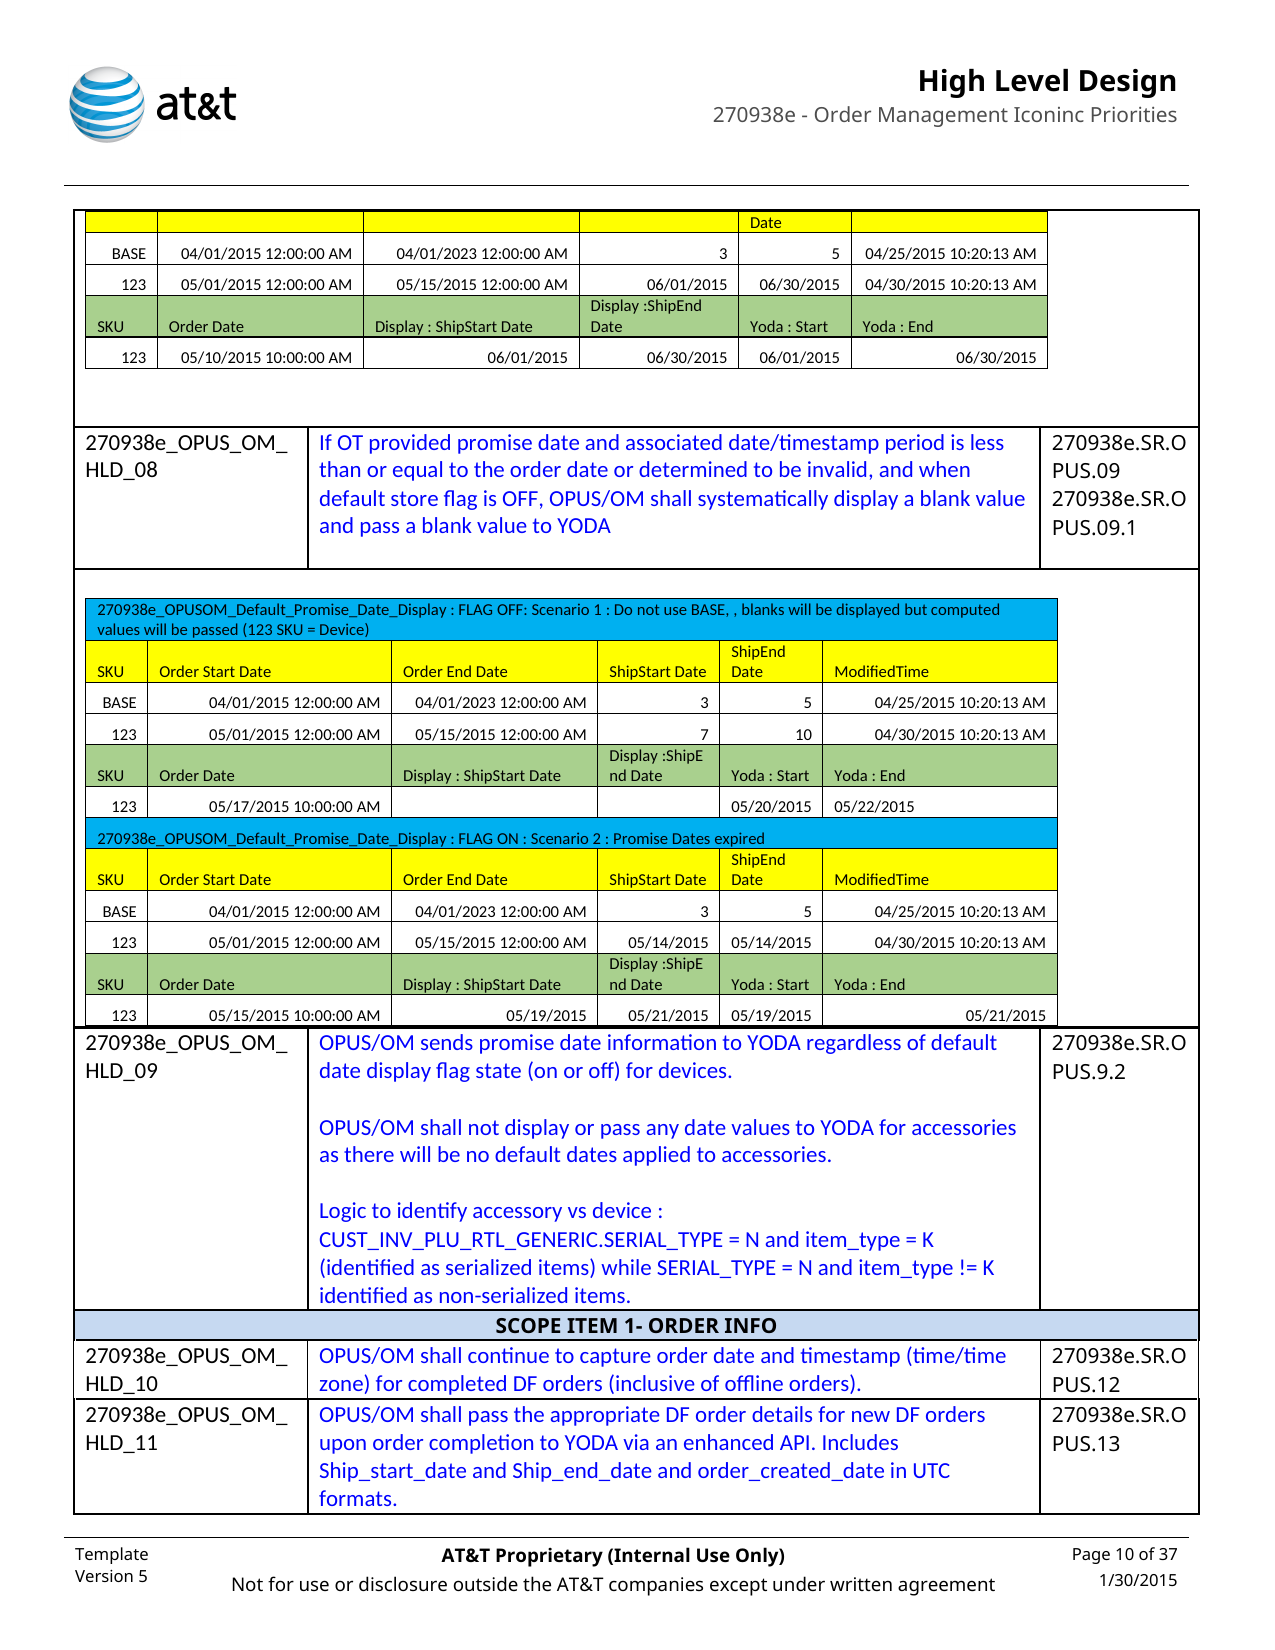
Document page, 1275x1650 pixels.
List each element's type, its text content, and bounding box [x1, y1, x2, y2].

table_cell [75, 570, 1198, 1026]
picture [68, 65, 237, 144]
table_cell 270938e.SR.OPUS.09 270938e.SR.OPUS.09.1 [1041, 428, 1198, 568]
table_cell HLD53 OPUS/OM shall continue to capture order date and timestamp (time/time zone) for completed DF orders (inclusive of offline orders). [308, 1341, 1040, 1398]
table_cell 270938e_OPUS_OM_HLD_11 [75, 1399, 307, 1512]
table_cell [75, 211, 1198, 426]
table_cell 270938e_OPUS_OM_HLD_09 [75, 1029, 307, 1309]
table_cell 270938e.SR.OPUS.9.2 [1041, 1029, 1198, 1309]
table_cell 270938e_OPUS_OM_HLD_10 [74, 1340, 307, 1398]
table_cell HLD52 OPUS/OM sends promise date information to YODA regardless of default date display flag state (on or off) for devices. OPUS/OM shall not display or pass any date values to YODA for accessories as there will be no default dates applied to accessories. Logic to identify accessory vs device : CUST_INV_PLU_RTL_GENERIC.SERIAL_TYPE = N and item_type = K (identified as serialized items) while SERIAL_TYPE = N and item_type != K identified as non-serialized items. [309, 1029, 1039, 1309]
table_cell 270938e_OPUS_OM_HLD_08 [75, 428, 307, 568]
table_cell 270938e.SR.OPUS.13 [1041, 1398, 1198, 1512]
table_cell 270938e.SR.OPUS.12 [1041, 1339, 1198, 1398]
table_cell SCOPE ITEM 1- ORDER INFO [75, 1311, 1198, 1339]
table_cell HLD51 If OT provided promise date and associated date/timestamp period is less than or equal to the order date or determined to be invalid, and when default store flag is OFF, OPUS/OM shall systematically display a blank value and pass a blank value to YODA [309, 428, 1039, 568]
